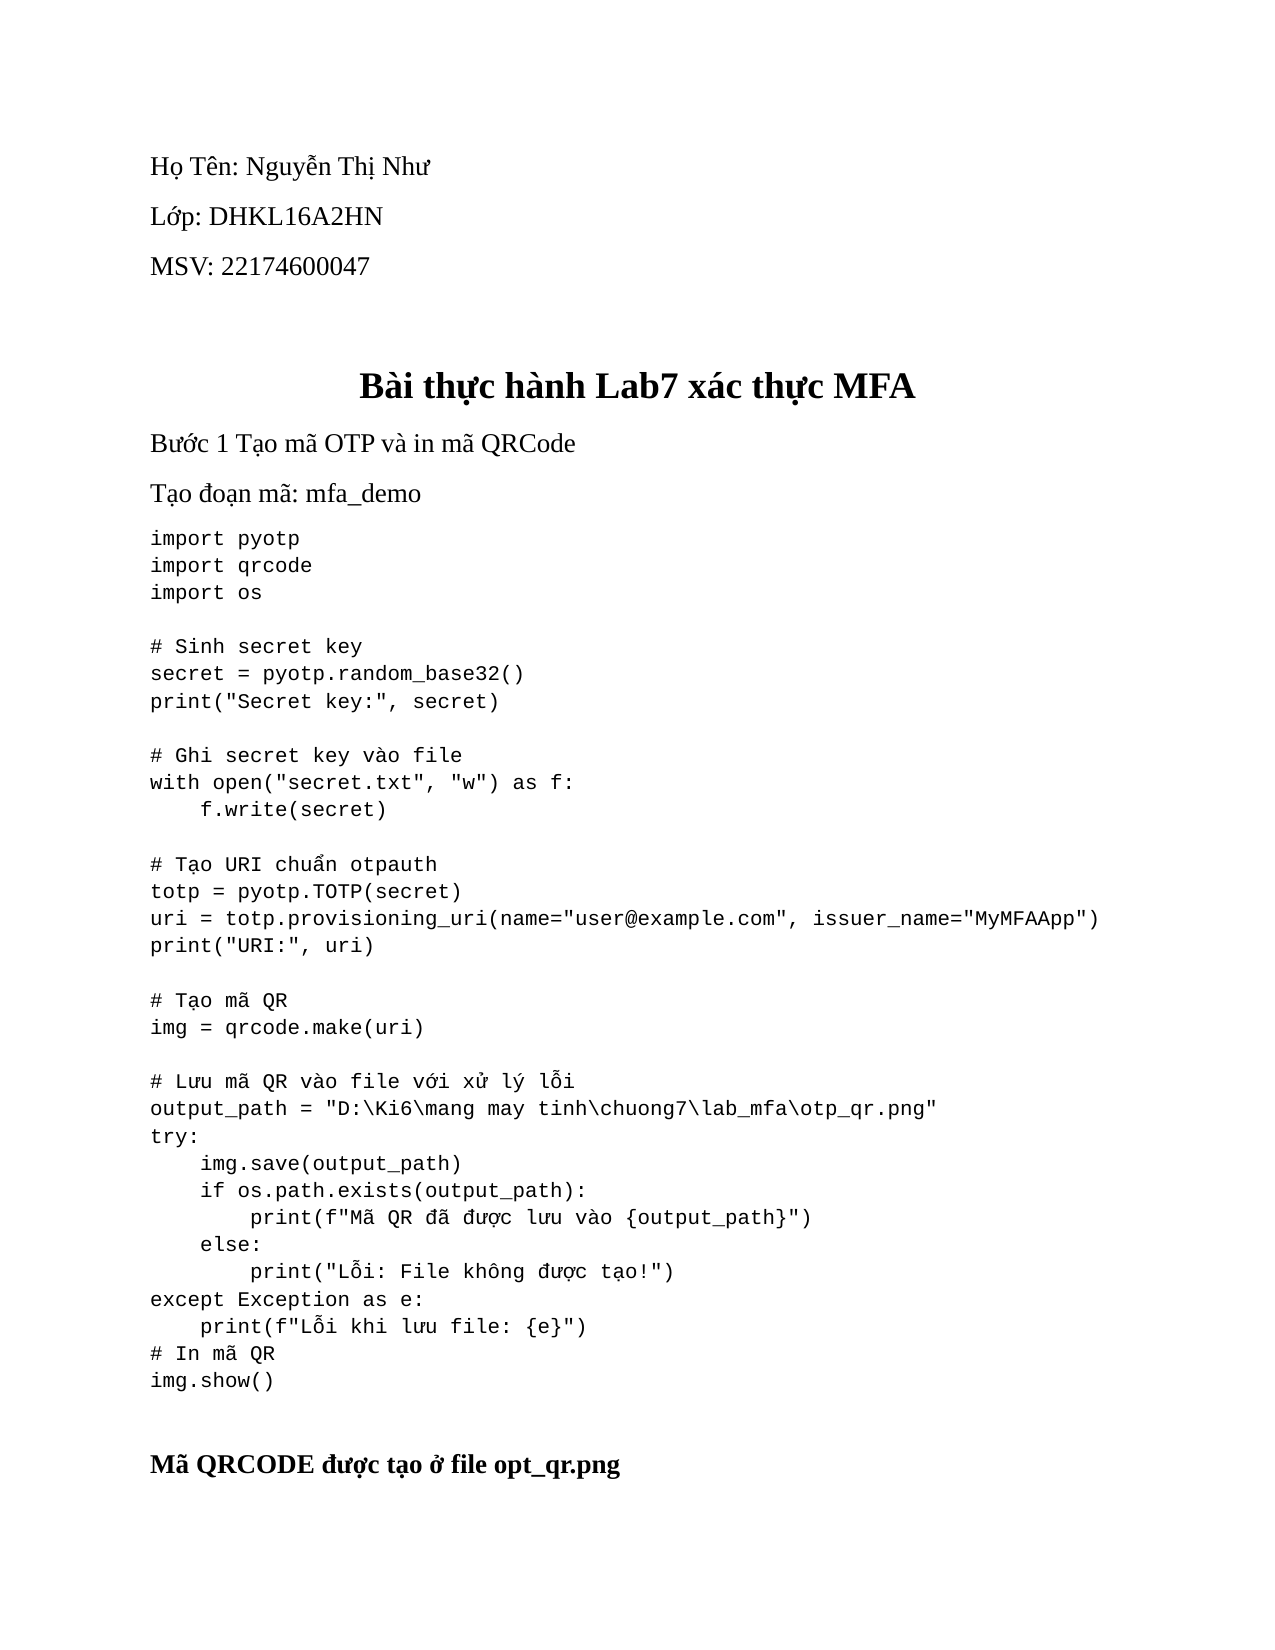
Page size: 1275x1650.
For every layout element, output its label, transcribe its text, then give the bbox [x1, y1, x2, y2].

text import pyotp [150, 527, 1125, 551]
text print("Lỗi: File không được tạo!") [150, 1262, 1125, 1285]
text try: [150, 1126, 1125, 1149]
text # Tạo URI chuẩn otpauth [150, 854, 1125, 877]
text with open("secret.txt", "w") as f: [150, 772, 1125, 796]
text except Exception as e: [150, 1289, 1125, 1312]
text # Tạo mã QR [150, 990, 1125, 1013]
text # Ghi secret key vào file [150, 745, 1125, 769]
text # In mã QR [150, 1343, 1125, 1367]
text Bước 1 Tạo mã OTP và in mã QRCode [150, 427, 1125, 458]
text import os [150, 582, 1125, 606]
text if os.path.exists(output_path): [150, 1180, 1125, 1204]
text print("Secret key:", secret) [150, 691, 1125, 714]
text f.write(secret) [150, 799, 1125, 823]
text import qrcode [150, 555, 1125, 578]
text Lớp: DHKL16A2HN [150, 200, 1125, 231]
text Tạo đoạn mã: mfa_demo [150, 477, 1125, 508]
text img = qrcode.make(uri) [150, 1017, 1125, 1041]
text output_path = "D:\Ki6\mang may tinh\chuong7\lab_mfa\otp_qr.png" [150, 1098, 1125, 1122]
text img.show() [150, 1370, 1125, 1394]
text img.save(output_path) [150, 1153, 1125, 1176]
text print("URI:", uri) [150, 935, 1125, 959]
text # Lưu mã QR vào file với xử lý lỗi [150, 1071, 1125, 1095]
text Họ Tên: Nguyễn Thị Như [150, 150, 1125, 181]
text uri = totp.provisioning_uri(name="user@example.com", issuer_name="MyMFAApp") [150, 908, 1125, 932]
text totp = pyotp.TOTP(secret) [150, 881, 1125, 904]
text Mã QRCODE được tạo ở file opt_qr.png [150, 1448, 1125, 1479]
text print(f"Lỗi khi lưu file: {e}") [150, 1316, 1125, 1339]
text print(f"Mã QR đã được lưu vào {output_path}") [150, 1207, 1125, 1231]
text Bài thực hành Lab7 xác thực MFA [150, 364, 1125, 407]
text # Sinh secret key [150, 636, 1125, 660]
text secret = pyotp.random_base32() [150, 663, 1125, 687]
text MSV: 22174600047 [150, 250, 1125, 282]
text else: [150, 1234, 1125, 1258]
